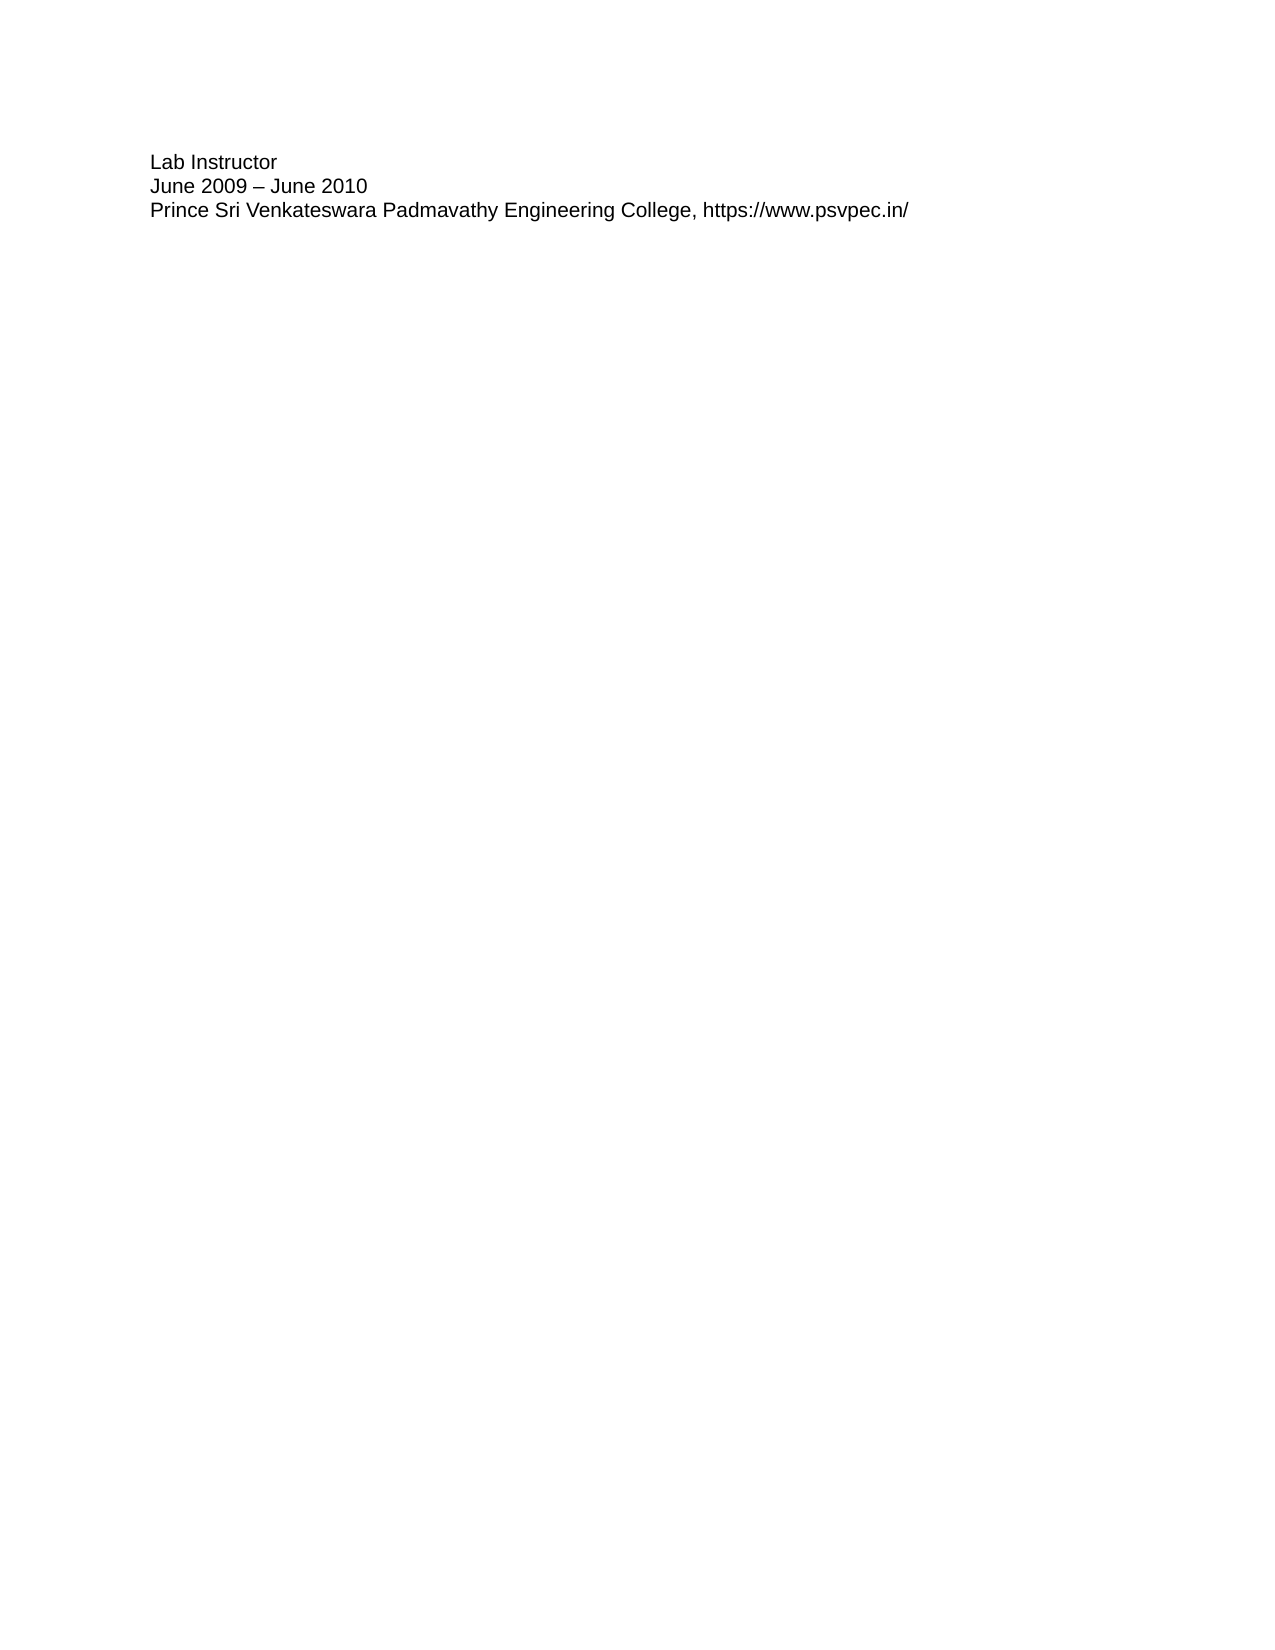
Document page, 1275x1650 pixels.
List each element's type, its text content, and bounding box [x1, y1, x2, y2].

text June 2009 – June 2010 [150, 174, 1125, 198]
text Lab Instructor [150, 150, 1125, 174]
text Prince Sri Venkateswara Padmavathy Engineering College, https://www.psvpec.in/ [150, 198, 1125, 222]
